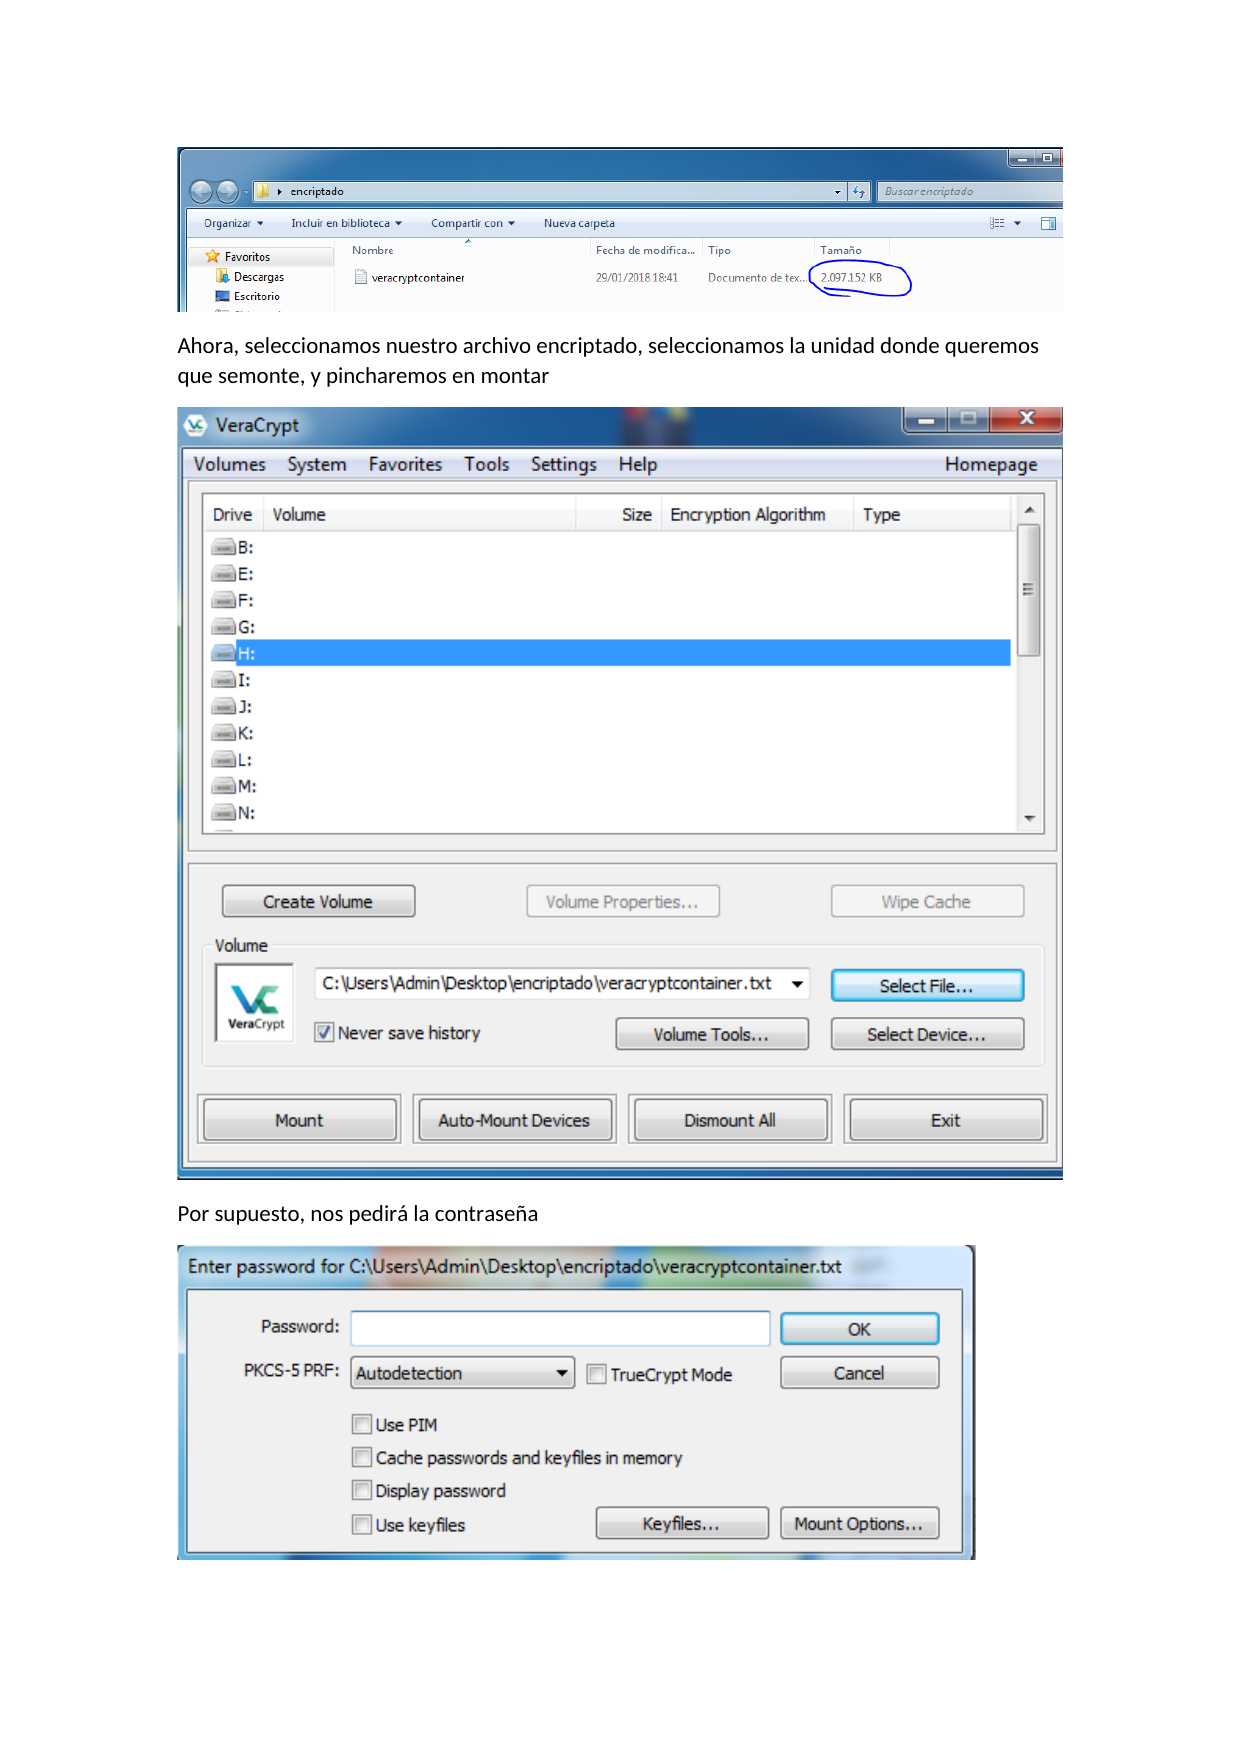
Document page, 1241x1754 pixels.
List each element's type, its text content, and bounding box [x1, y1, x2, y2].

picture [177, 407, 1063, 1180]
picture [177, 1245, 976, 1560]
picture [177, 147, 1063, 312]
text Ahora, seleccionamos nuestro archivo encriptado, seleccionamos la unidad donde queremos que semonte, y pincharemos en montar [177, 331, 1063, 389]
text Por supuesto, nos pedirá la contraseña [177, 1199, 1063, 1227]
